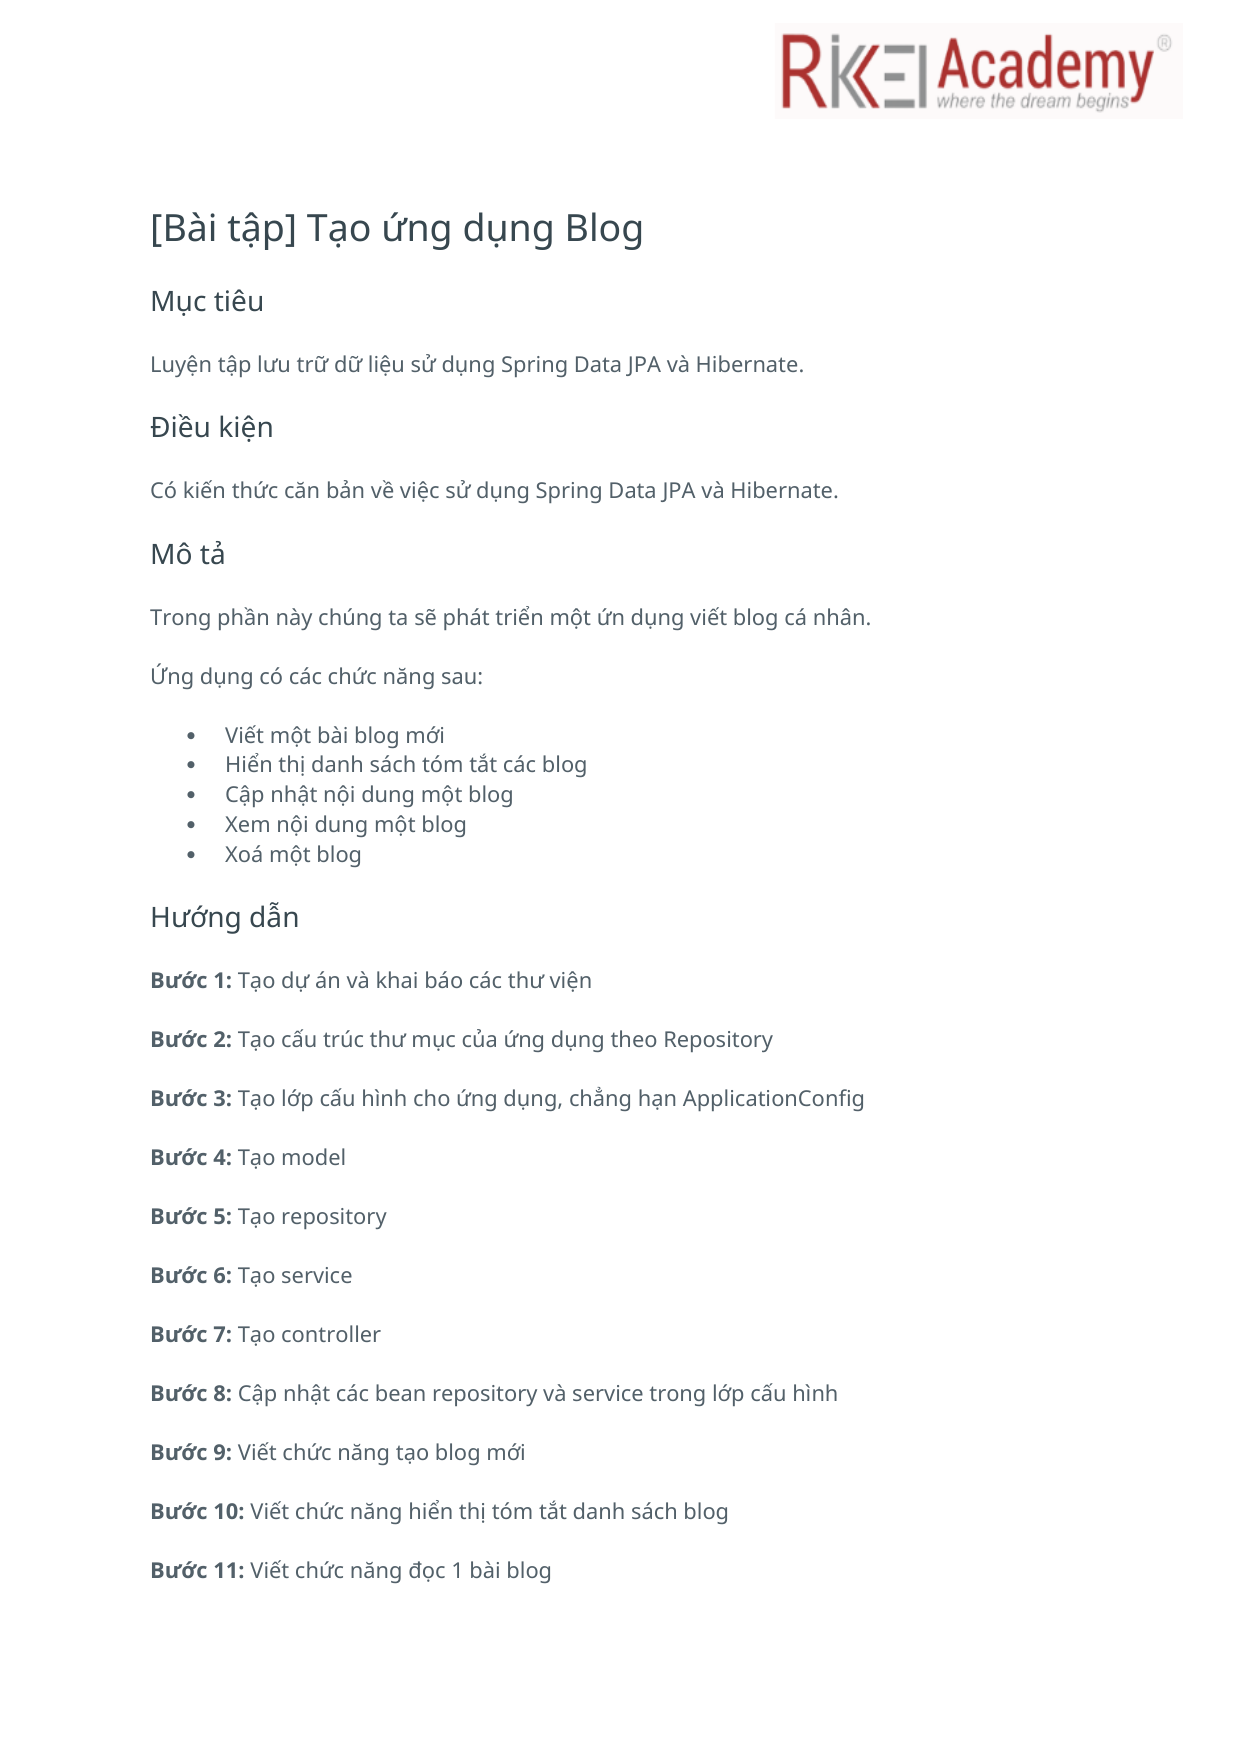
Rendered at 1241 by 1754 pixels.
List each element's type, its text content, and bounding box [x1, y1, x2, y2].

text Bước 3: Tạo lớp cấu hình cho ứng dụng, chẳng hạn ApplicationConfig [150, 1083, 1090, 1113]
text Luyện tập lưu trữ dữ liệu sử dụng Spring Data JPA và Hibernate. [150, 349, 1090, 378]
text Trong phần này chúng ta sẽ phát triển một ứn dụng viết blog cá nhân. [150, 602, 1090, 631]
text Có kiến thức căn bản về việc sử dụng Spring Data JPA và Hibernate. [150, 475, 1090, 505]
list Cập nhật nội dung một blog [187, 779, 1090, 809]
list Hiển thị danh sách tóm tắt các blog [187, 749, 1090, 779]
text Bước 6: Tạo service [150, 1260, 1090, 1290]
text Bước 1: Tạo dự án và khai báo các thư viện [150, 965, 1090, 995]
text Bước 10: Viết chức năng hiển thị tóm tắt danh sách blog [150, 1496, 1090, 1526]
text Mục tiêu [150, 281, 1090, 319]
text Bước 2: Tạo cấu trúc thư mục của ứng dụng theo Repository [150, 1024, 1090, 1054]
picture [774, 23, 1183, 119]
text Điều kiện [150, 408, 1090, 446]
text Bước 7: Tạo controller [150, 1319, 1090, 1349]
list Xoá một blog [187, 839, 1090, 868]
text Bước 4: Tạo model [150, 1142, 1090, 1172]
text Hướng dẫn [150, 898, 1090, 936]
list Viết một bài blog mới [187, 719, 1090, 749]
text Bước 9: Viết chức năng tạo blog mới [150, 1437, 1090, 1467]
text Ứng dụng có các chức năng sau: [150, 661, 1090, 690]
text [Bài tập] Tạo ứng dụng Blog [150, 150, 1090, 252]
text Bước 8: Cập nhật các bean repository và service trong lớp cấu hình [150, 1378, 1090, 1408]
text Mô tả [150, 534, 1090, 572]
list Xem nội dung một blog [187, 809, 1090, 839]
text Bước 11: Viết chức năng đọc 1 bài blog [150, 1555, 1090, 1584]
text Bước 5: Tạo repository [150, 1201, 1090, 1231]
